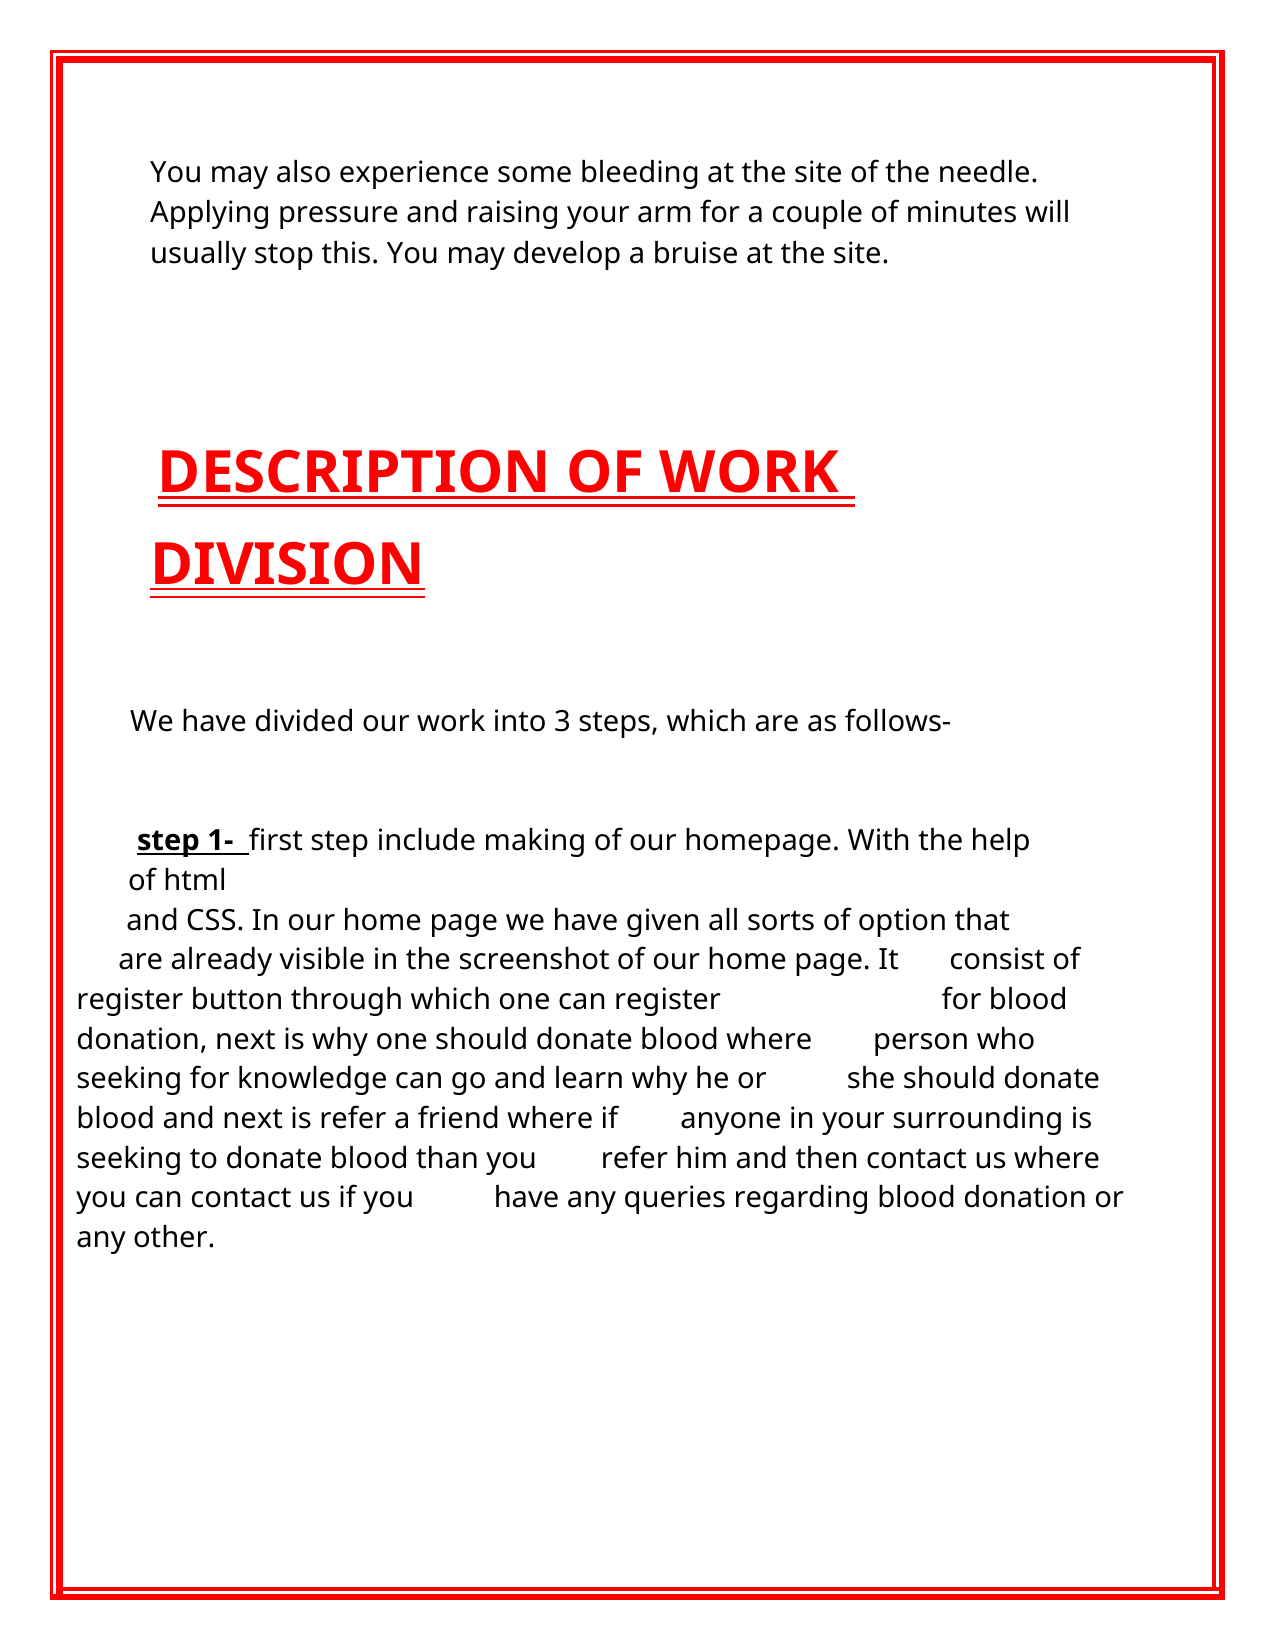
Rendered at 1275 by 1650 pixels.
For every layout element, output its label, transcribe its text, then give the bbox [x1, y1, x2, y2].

text DESCRIPTION OF WORK DIVISION [150, 430, 1125, 601]
text +++and CSS. In our home page we have given all sorts of option that cccare already visible in the screenshot of our home page. It cccconsist of register button through which one can register him ddf for blood donation, next is why one should donate blood where the person who seeking for knowledge can go and learn why he or ddddshe should donate blood and next is refer a friend where if dddanyone in your surrounding is seeking to donate blood than you can refer him and then contact us where you can contact us if you ddddhave any queries regarding blood donation or any other. [76, 899, 1125, 1256]
text step 1- first step include making of our homepage. With the help ____of html [76, 819, 1125, 899]
text You may also experience some bleeding at the site of the needle. Applying pressure and raising your arm for a couple of minutes will usually stop this. You may develop a bruise at the site. [150, 150, 1125, 272]
text dddWe have divided our work into 3 steps, which are as follows- [76, 700, 1125, 740]
